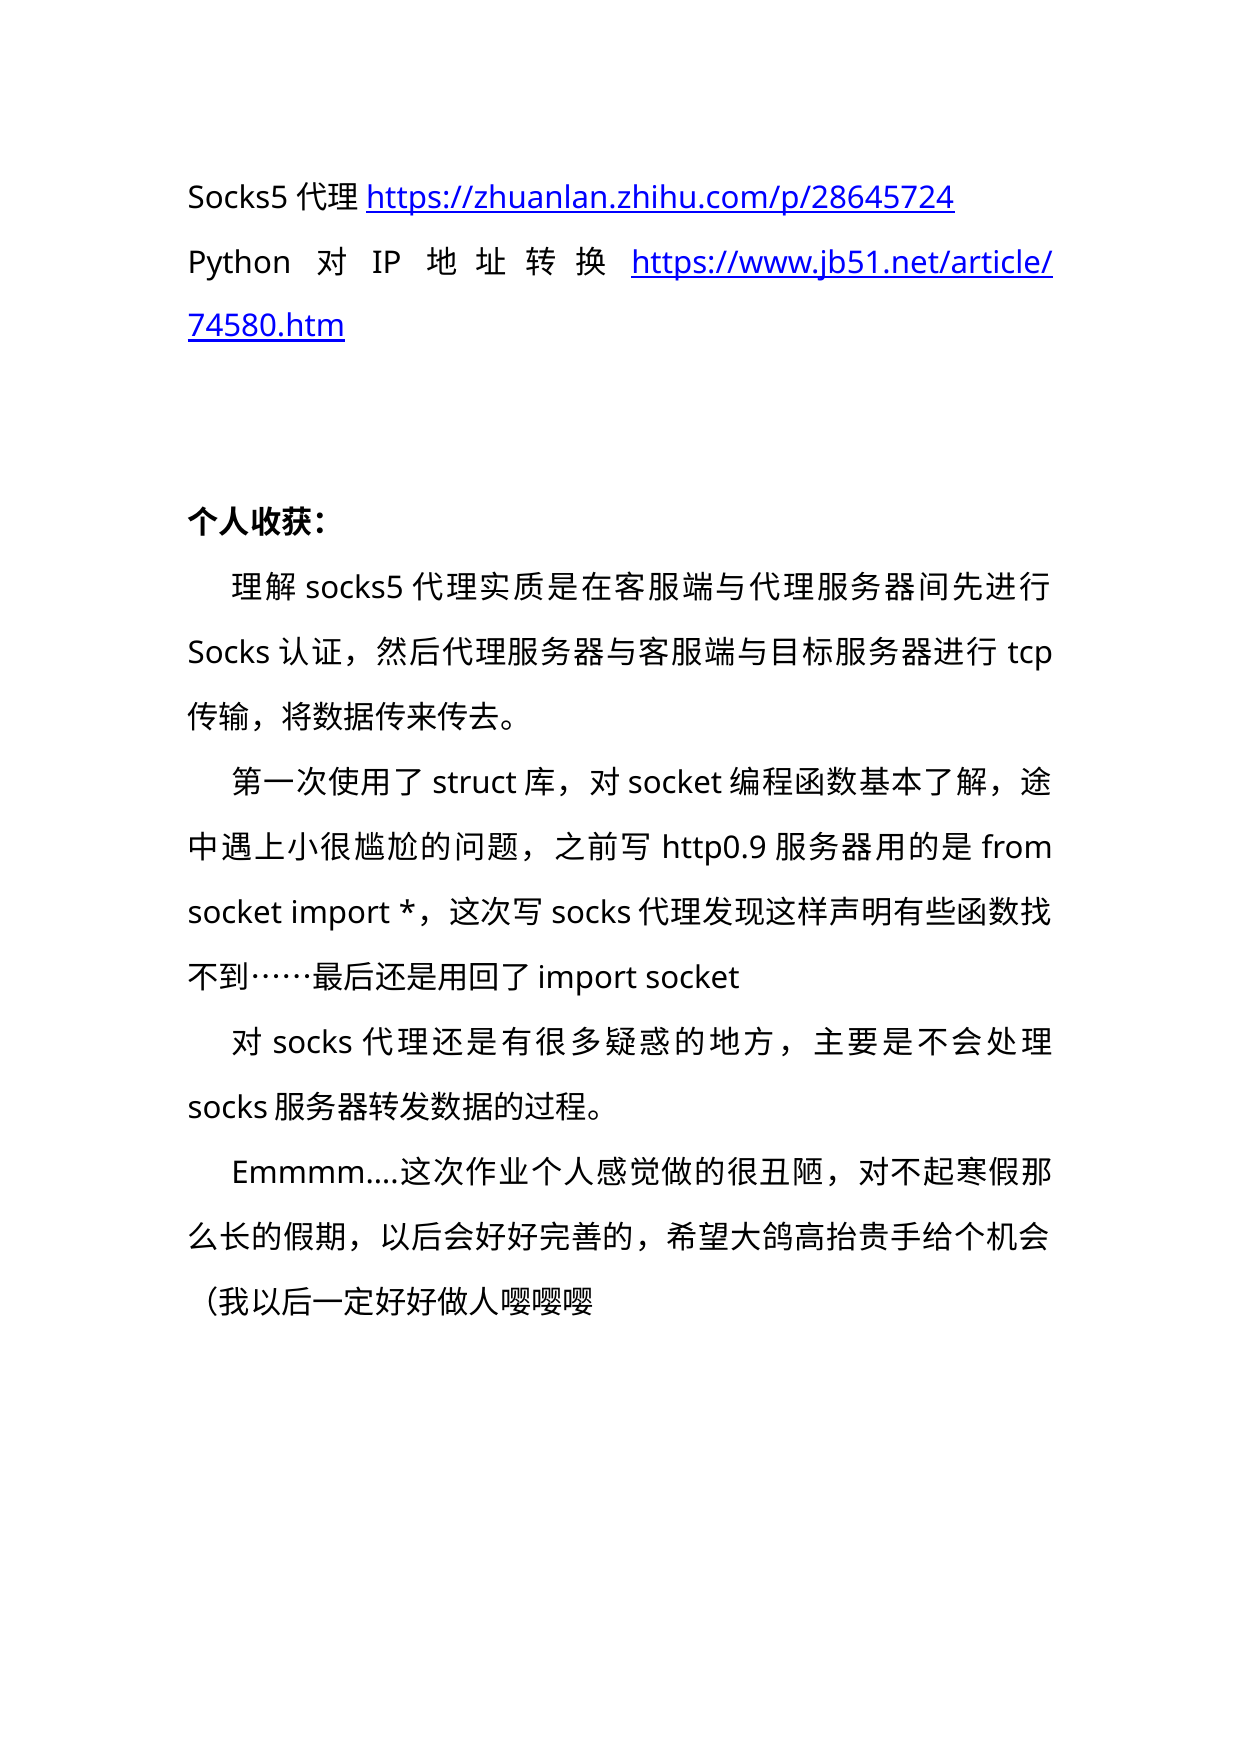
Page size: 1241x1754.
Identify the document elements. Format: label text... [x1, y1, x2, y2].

text 对socks代理还是有很多疑惑的地方，主要是不会处理socks服务器转发数据的过程。 [187, 1007, 1053, 1137]
text Python对IP地址转换https://www.jb51.net/article/74580.htm [187, 227, 1053, 357]
text 第一次使用了struct库，对socket编程函数基本了解，途中遇上小很尴尬的问题，之前写http0.9服务器用的是from socket import *，这次写socks代理发现这样声明有些函数找不到……最后还是用回了import socket [187, 747, 1053, 1007]
text 个人收获： [187, 487, 1053, 552]
text Socks5 代理 https://zhuanlan.zhihu.com/p/28645724 [187, 162, 1053, 227]
text 理解socks5代理实质是在客服端与代理服务器间先进行Socks认证，然后代理服务器与客服端与目标服务器进行tcp传输，将数据传来传去。 [187, 552, 1053, 747]
text Emmmm….这次作业个人感觉做的很丑陋，对不起寒假那么长的假期，以后会好好完善的，希望大鸽高抬贵手给个机会（我以后一定好好做人嘤嘤嘤 [187, 1137, 1053, 1332]
